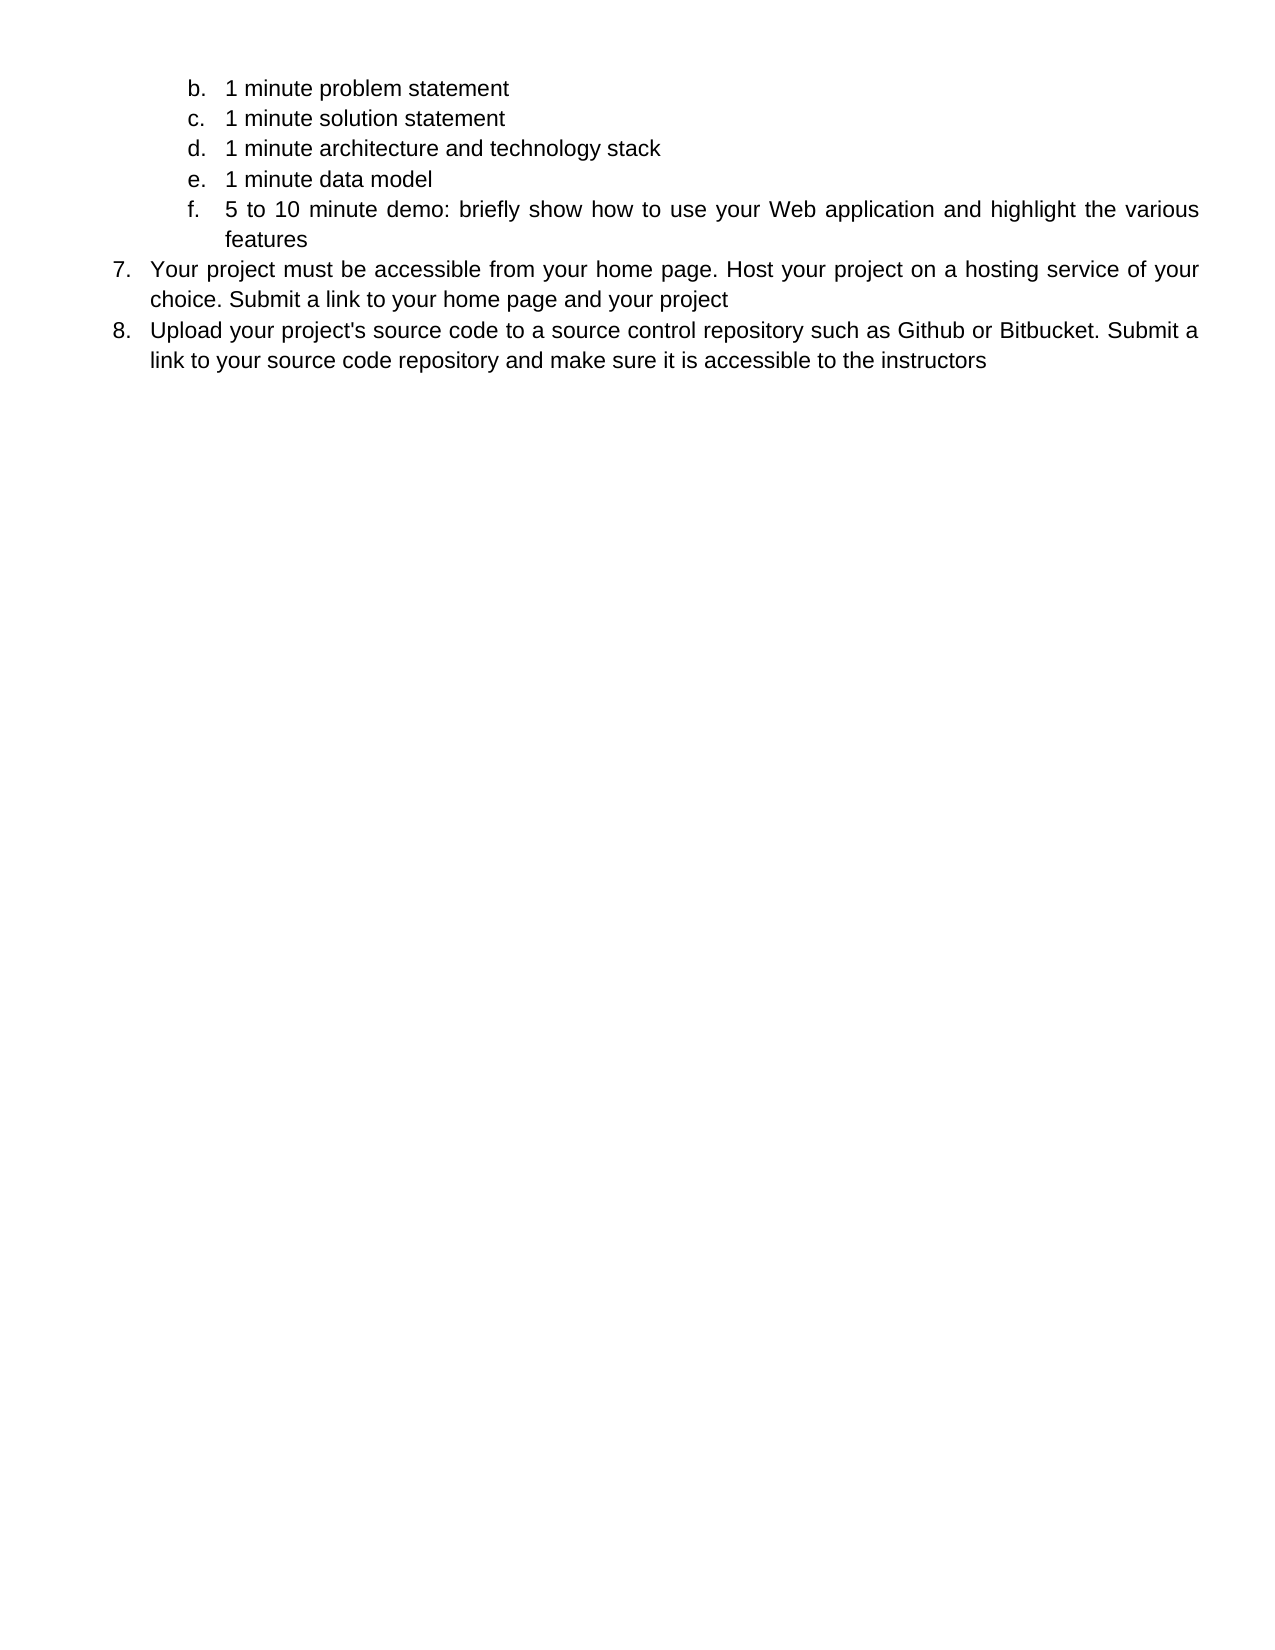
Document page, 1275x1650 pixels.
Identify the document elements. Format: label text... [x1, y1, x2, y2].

list 5 to 10 minute demo: briefly show how to use your Web application and highlight the various features [187, 196, 1200, 252]
list 1 minute solution statement [187, 105, 1200, 132]
list 1 minute architecture and technology stack [187, 135, 1200, 162]
list 1 minute data model [187, 166, 1200, 192]
list 1 minute problem statement [187, 75, 1200, 101]
list Your project must be accessible from your home page. Host your project on a hosting service of your choice. Submit a link to your home page and your project [112, 256, 1200, 313]
list Upload your project's source code to a source control repository such as Github or Bitbucket. Submit a link to your source code repository and make sure it is accessible to the instructors [112, 317, 1200, 373]
